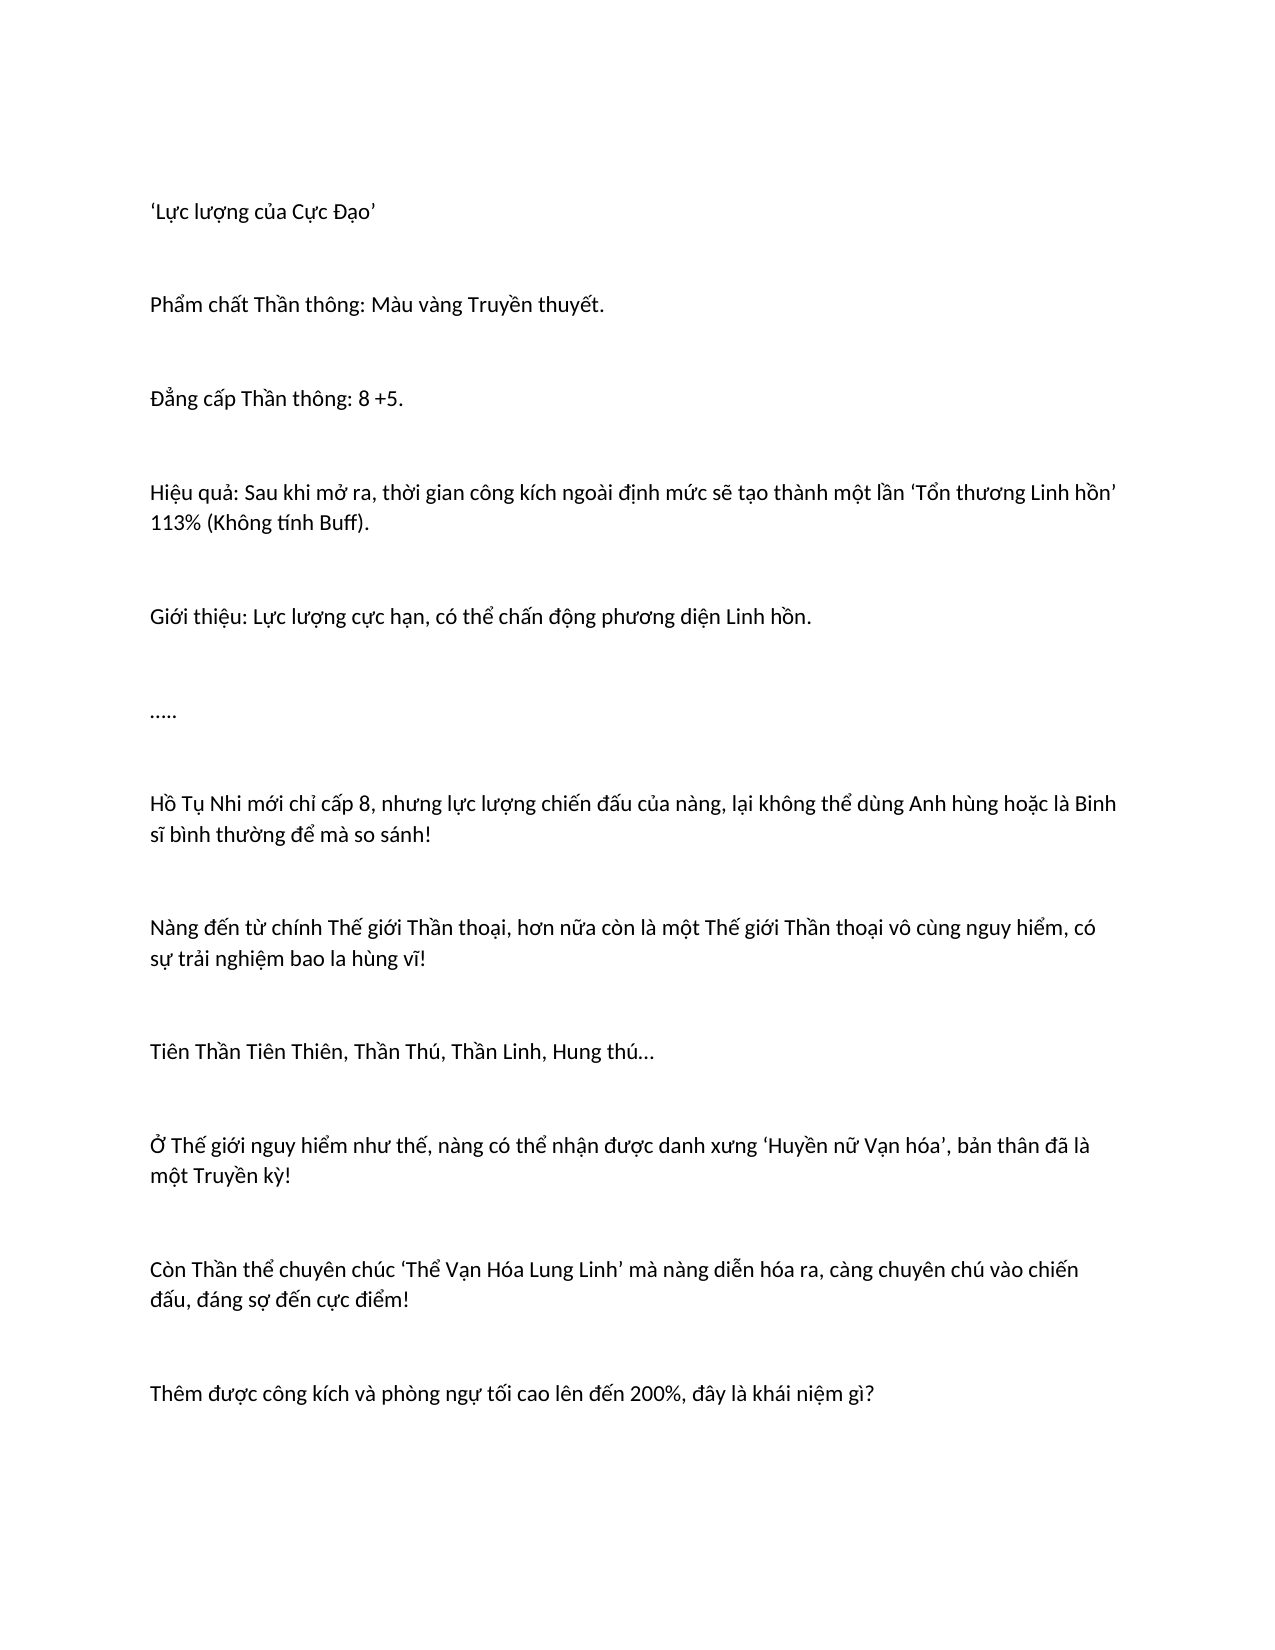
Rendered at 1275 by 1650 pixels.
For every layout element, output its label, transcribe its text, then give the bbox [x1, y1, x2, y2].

text Còn Thần thể chuyên chúc ‘Thể Vạn Hóa Lung Linh’ mà nàng diễn hóa ra, càng chuyên chú vào chiến đấu, đáng sợ đến cực điểm! [150, 1255, 1125, 1313]
text ….. [150, 696, 1125, 724]
text Đẳng cấp Thần thông: 8 +5. [150, 384, 1125, 412]
text ‘Lực lượng của Cực Đạo’ [150, 197, 1125, 225]
text Nàng đến từ chính Thế giới Thần thoại, hơn nữa còn là một Thế giới Thần thoại vô cùng nguy hiểm, có sự trải nghiệm bao la hùng vĩ! [150, 913, 1125, 972]
text Tiên Thần Tiên Thiên, Thần Thú, Thần Linh, Hung thú… [150, 1037, 1125, 1066]
text Phẩm chất Thần thông: Màu vàng Truyền thuyết. [150, 291, 1125, 319]
text Hiệu quả: Sau khi mở ra, thời gian công kích ngoài định mức sẽ tạo thành một lần ‘Tổn thương Linh hồn’ 113% (Không tính Buff). [150, 478, 1125, 536]
text Giới thiệu: Lực lượng cực hạn, có thể chấn động phương diện Linh hồn. [150, 602, 1125, 630]
text Hồ Tụ Nhi mới chỉ cấp 8, nhưng lực lượng chiến đấu của nàng, lại không thể dùng Anh hùng hoặc là Binh sĩ bình thường để mà so sánh! [150, 789, 1125, 848]
text Thêm được công kích và phòng ngự tối cao lên đến 200%, đây là khái niệm gì? [150, 1379, 1125, 1407]
text Ở Thế giới nguy hiểm như thế, nàng có thể nhận được danh xưng ‘Huyền nữ Vạn hóa’, bản thân đã là một Truyền kỳ! [150, 1131, 1125, 1189]
